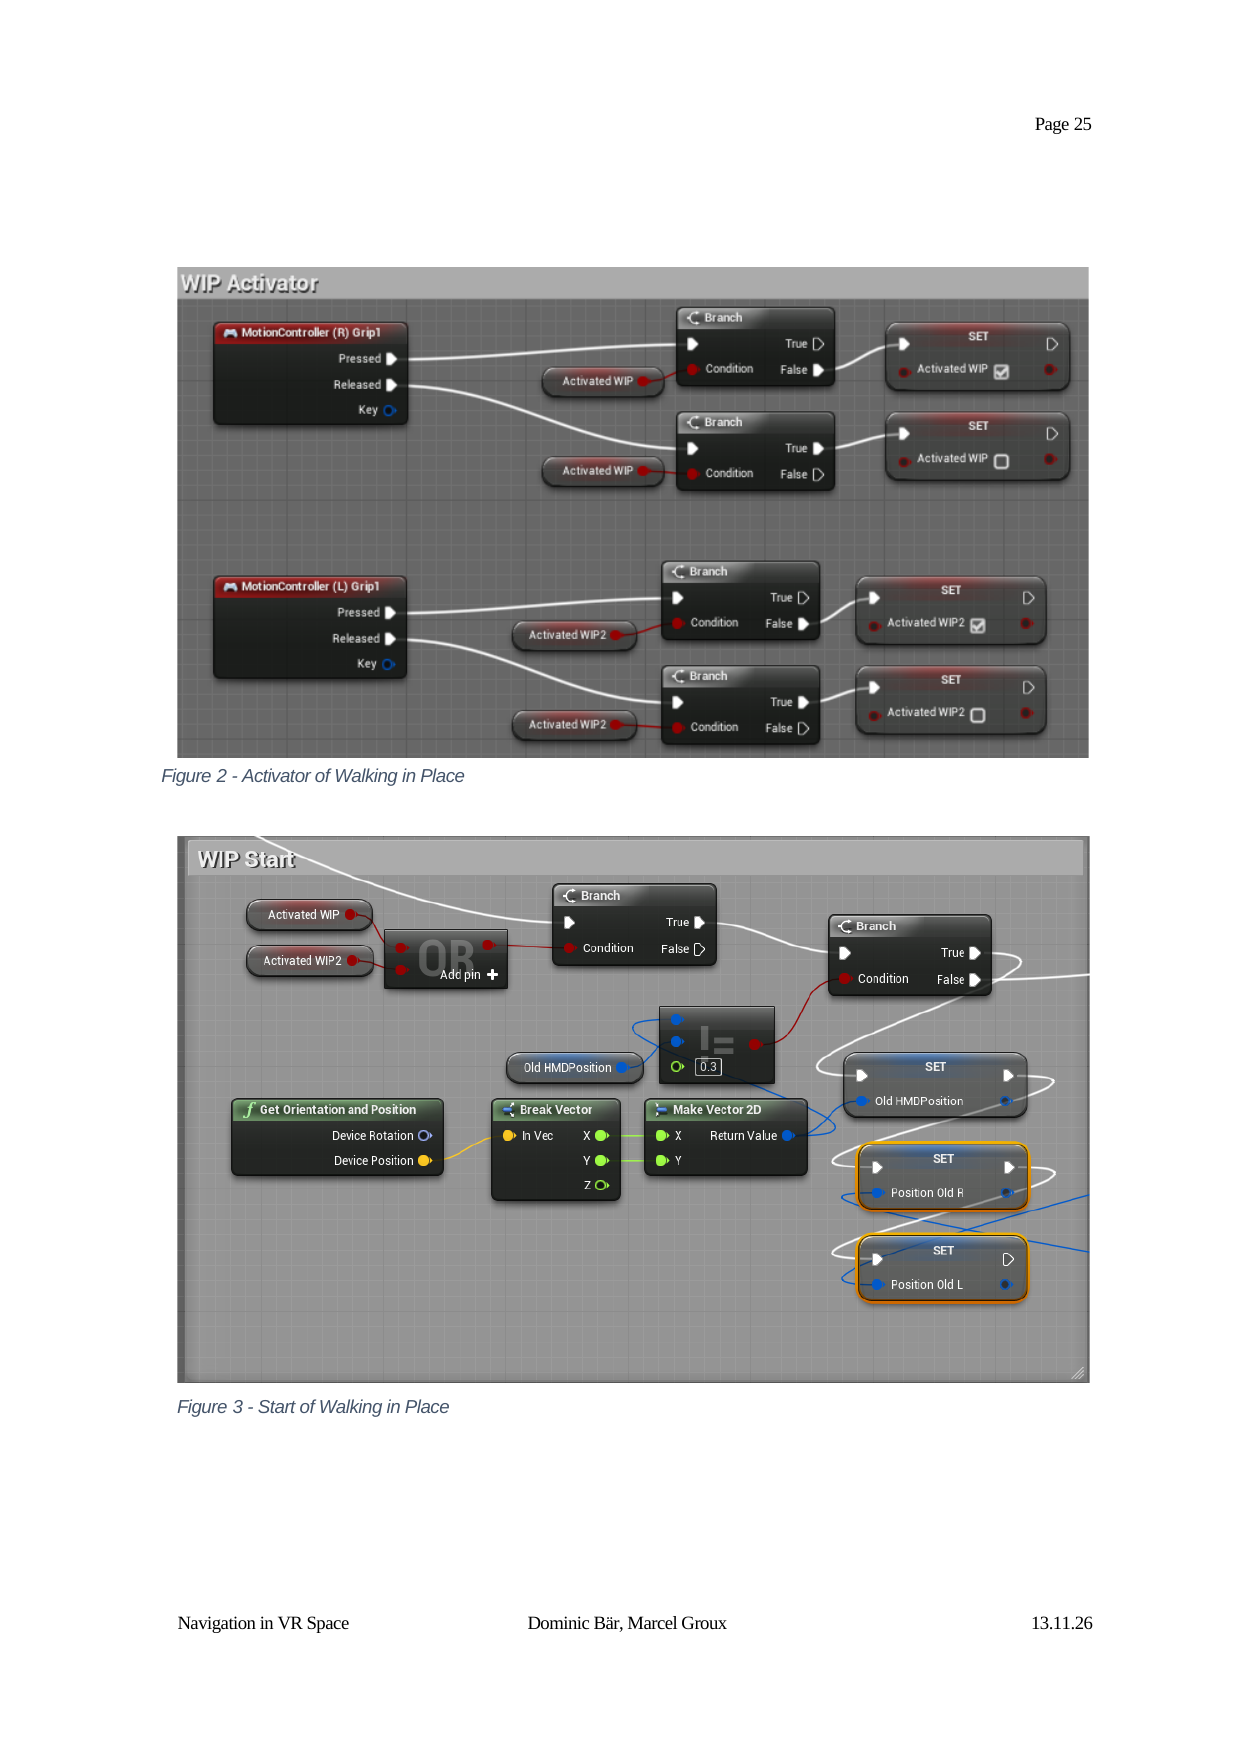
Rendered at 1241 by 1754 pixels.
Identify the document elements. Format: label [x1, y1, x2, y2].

picture [177, 267, 1089, 758]
picture [177, 836, 1089, 1383]
